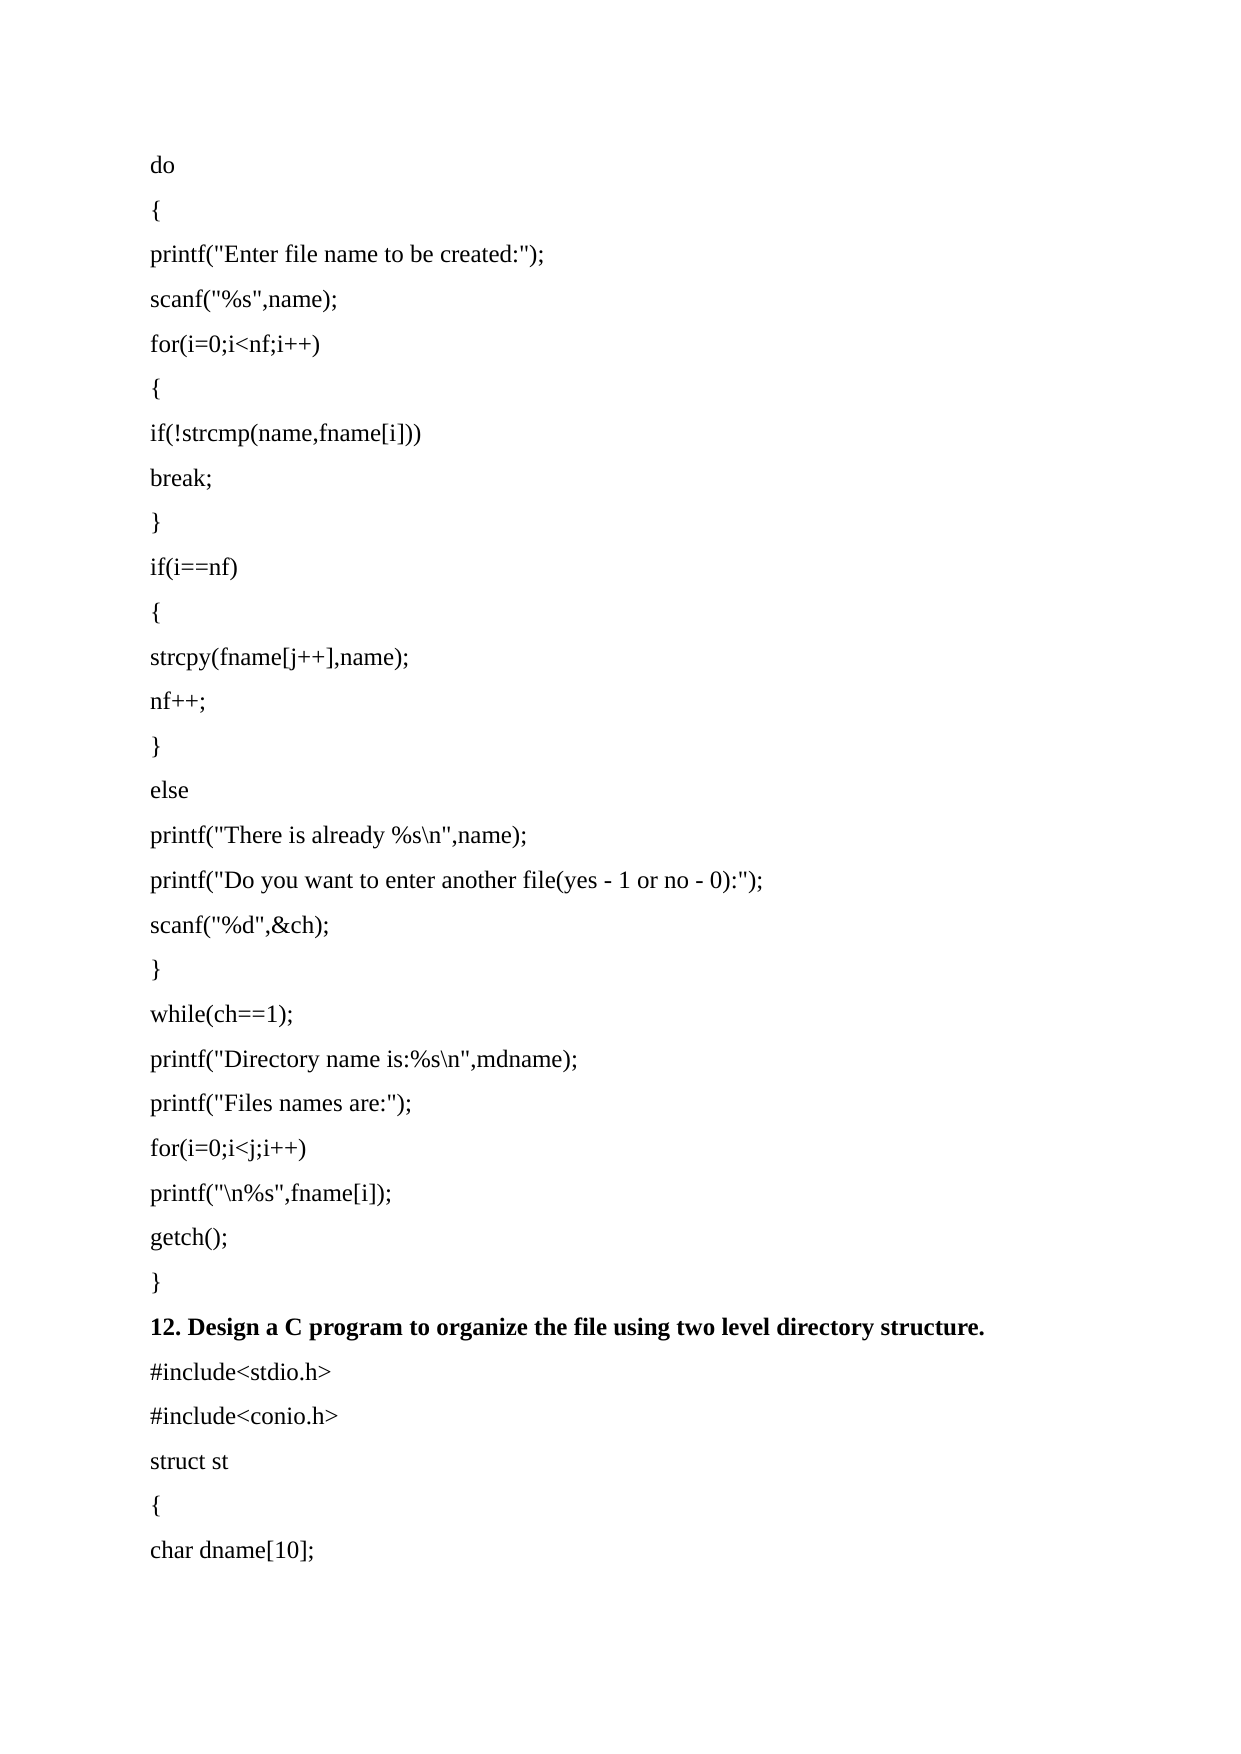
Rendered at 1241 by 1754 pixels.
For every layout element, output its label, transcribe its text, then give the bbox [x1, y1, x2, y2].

text } [150, 954, 1036, 983]
text } [150, 1267, 1036, 1296]
text { [150, 597, 1036, 626]
text do [150, 150, 1036, 179]
text #include<conio.h> [150, 1401, 1036, 1430]
text struct st [150, 1446, 1036, 1475]
text char dname[10]; [150, 1535, 1036, 1564]
text for(i=0;i<nf;i++) [150, 329, 1036, 357]
text } [150, 507, 1036, 536]
text printf("Directory name is:%s\n",mdname); [150, 1044, 1036, 1072]
text strcpy(fname[j++],name); [150, 642, 1036, 670]
text { [150, 373, 1036, 402]
text printf("There is already %s\n",name); [150, 820, 1036, 849]
text scanf("%s",name); [150, 284, 1036, 313]
text printf("Enter file name to be created:"); [150, 239, 1036, 268]
text } [150, 731, 1036, 760]
text printf("Files names are:"); [150, 1088, 1036, 1117]
text getch(); [150, 1222, 1036, 1251]
text if(i==nf) [150, 552, 1036, 581]
text while(ch==1); [150, 999, 1036, 1028]
text printf("Do you want to enter another file(yes - 1 or no - 0):"); [150, 865, 1036, 894]
text { [150, 1491, 1036, 1519]
text else [150, 776, 1036, 804]
text if(!strcmp(name,fname[i])) [150, 418, 1036, 447]
text break; [150, 463, 1036, 492]
text #include<stdio.h> [150, 1357, 1036, 1385]
text scanf("%d",&ch); [150, 910, 1036, 938]
text for(i=0;i<j;i++) [150, 1133, 1036, 1162]
text printf("\n%s",fname[i]); [150, 1178, 1036, 1207]
text nf++; [150, 686, 1036, 715]
text 12. Design a C program to organize the file using two level directory structure. [150, 1312, 1036, 1341]
text { [150, 195, 1036, 223]
